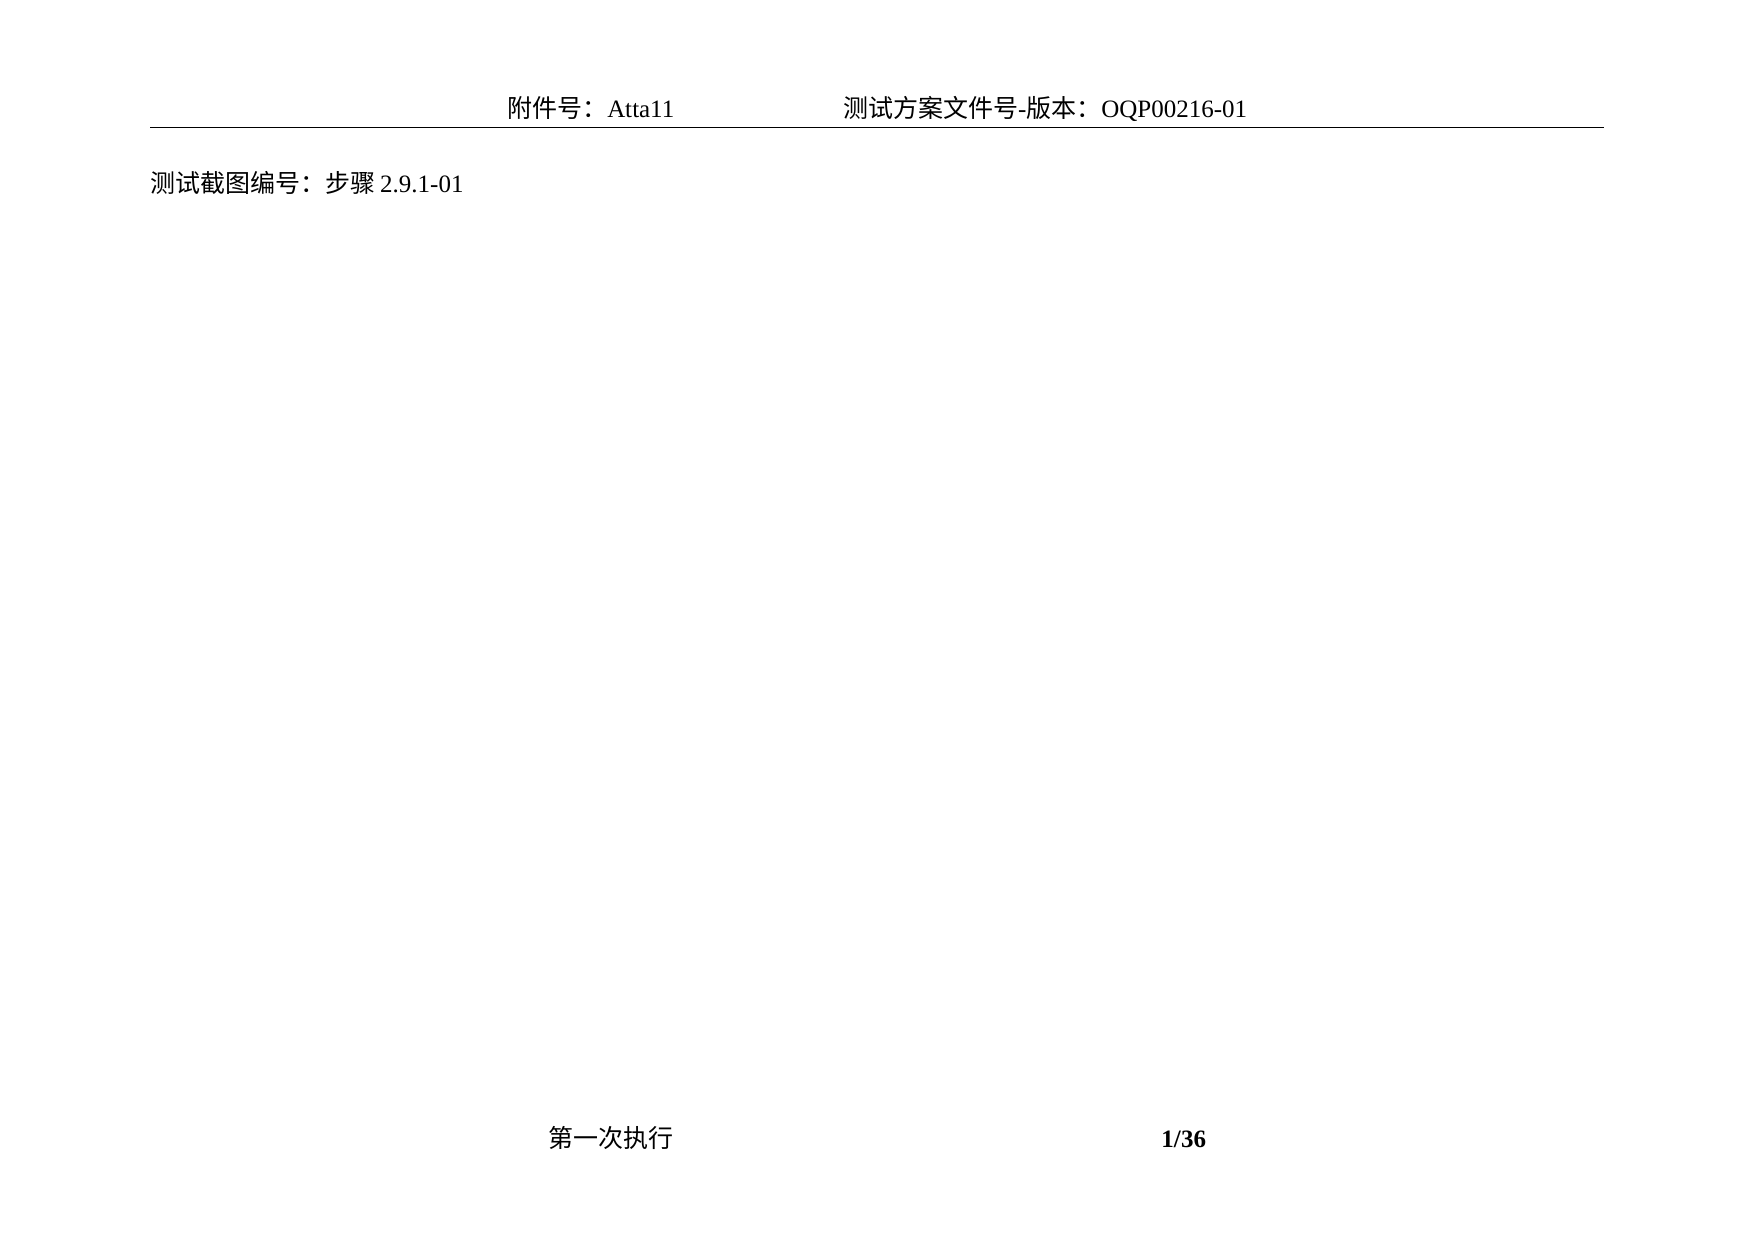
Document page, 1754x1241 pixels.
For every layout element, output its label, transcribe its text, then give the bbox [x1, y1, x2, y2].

text 测试截图编号：步骤2.9.1-01 [150, 149, 1604, 214]
